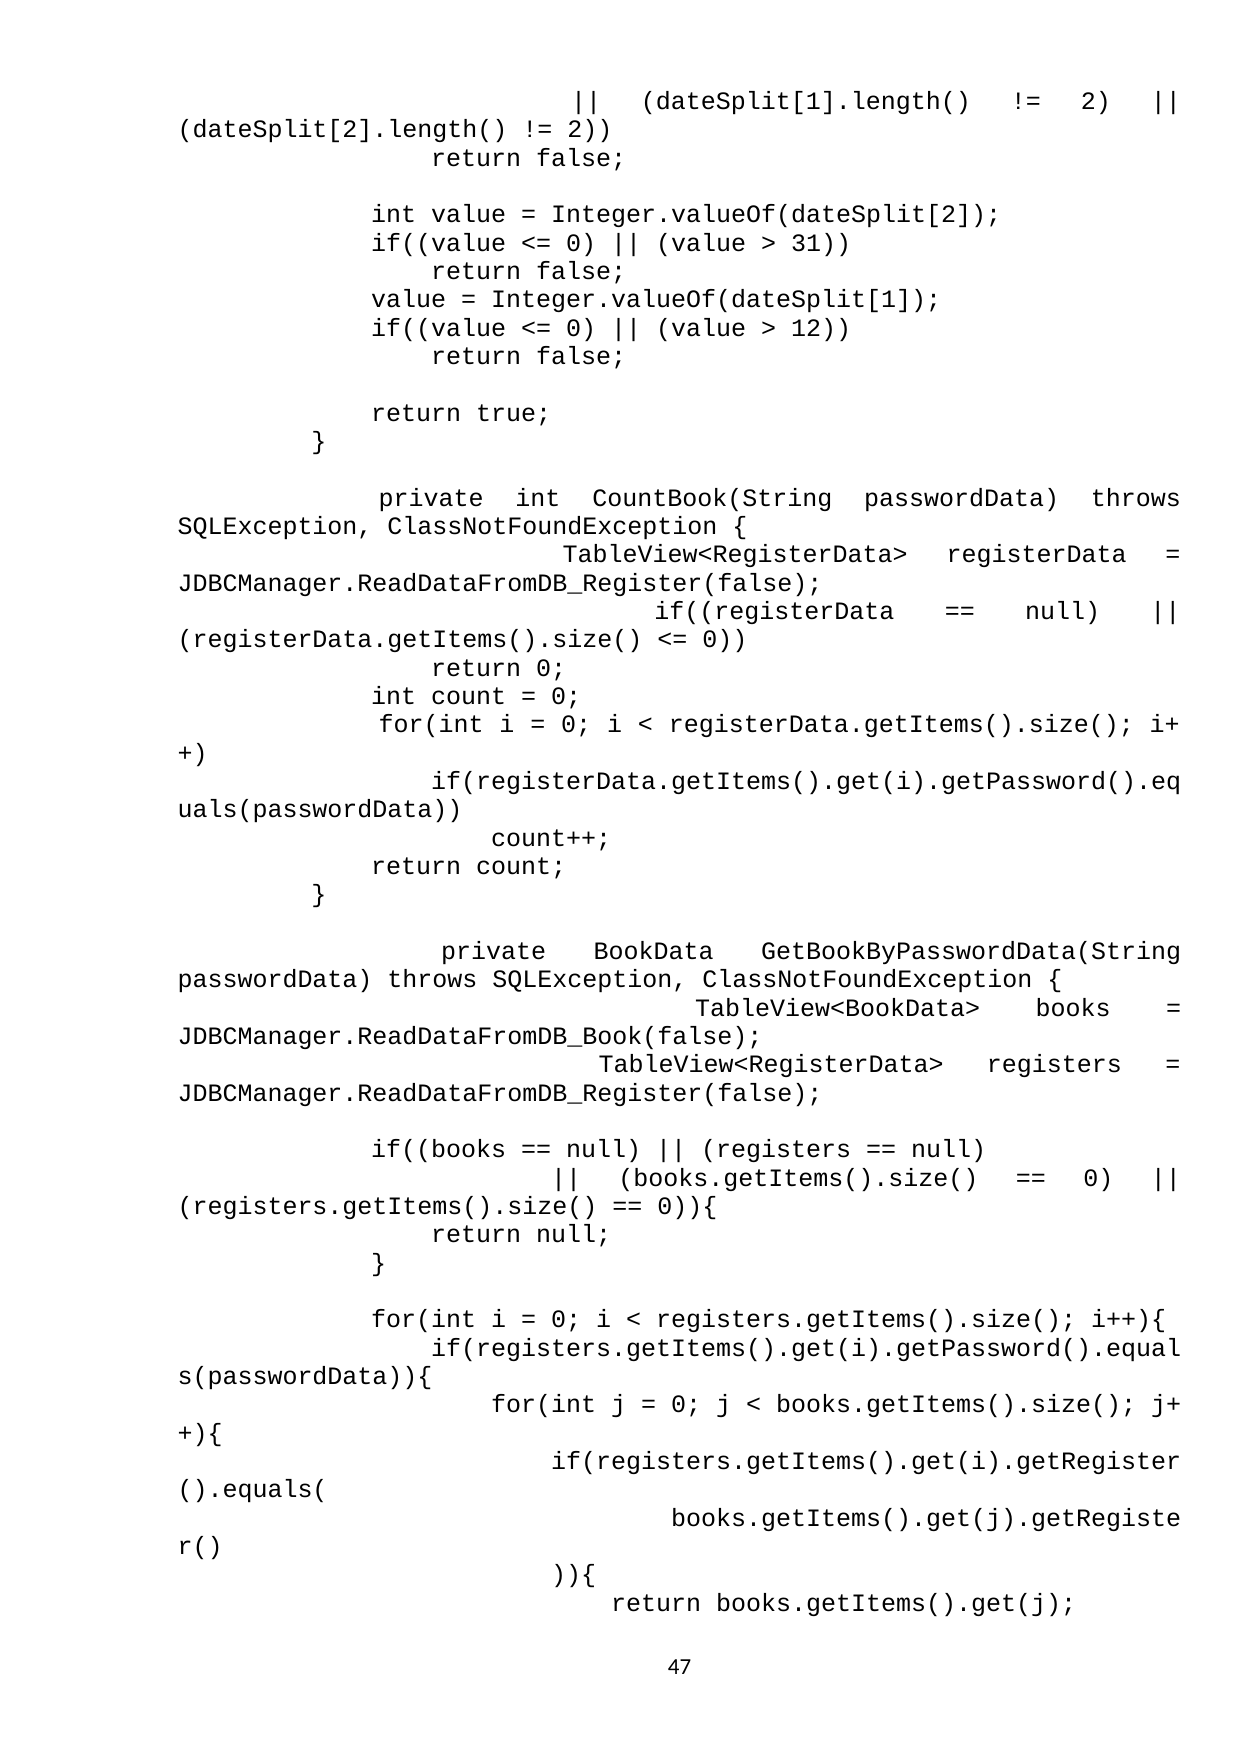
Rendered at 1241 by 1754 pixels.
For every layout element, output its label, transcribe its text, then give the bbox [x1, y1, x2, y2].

text value = Integer.valueOf(dateSplit[1]); [177, 287, 1181, 315]
text return count; [177, 854, 1181, 882]
text } [177, 1250, 1181, 1279]
text int value = Integer.valueOf(dateSplit[2]); [177, 202, 1181, 230]
text return false; [177, 145, 1181, 174]
text if(registers.getItems().get(i).getPassword().equals(passwordData)){ [177, 1335, 1181, 1392]
text int count = 0; [177, 684, 1181, 712]
text return false; [177, 259, 1181, 287]
text return null; [177, 1222, 1181, 1250]
text if((value <= 0) || (value > 31)) [177, 230, 1181, 259]
text TableView<BookData> books = JDBCManager.ReadDataFromDB_Book(false); [177, 995, 1181, 1052]
text return 0; [177, 655, 1181, 684]
text } [177, 882, 1181, 910]
text for(int j = 0; j < books.getItems().size(); j++){ [177, 1392, 1181, 1449]
text return true; [177, 400, 1181, 429]
text || (dateSplit[1].length() != 2) || (dateSplit[2].length() != 2)) [177, 89, 1181, 145]
text return false; [177, 344, 1181, 372]
text TableView<RegisterData> registerData = JDBCManager.ReadDataFromDB_Register(false); [177, 542, 1181, 599]
text for(int i = 0; i < registerData.getItems().size(); i++) [177, 712, 1181, 769]
text TableView<RegisterData> registers = JDBCManager.ReadDataFromDB_Register(false); [177, 1052, 1181, 1109]
text if((books == null) || (registers == null) [177, 1137, 1181, 1165]
text for(int i = 0; i < registers.getItems().size(); i++){ [177, 1307, 1181, 1335]
text if((value <= 0) || (value > 12)) [177, 315, 1181, 344]
text )){ [177, 1562, 1181, 1590]
text if((registerData == null) || (registerData.getItems().size() <= 0)) [177, 599, 1181, 655]
text if(registers.getItems().get(i).getRegister().equals( [177, 1449, 1181, 1505]
text count++; [177, 825, 1181, 854]
text } [177, 429, 1181, 457]
text books.getItems().get(j).getRegister() [177, 1505, 1181, 1562]
text if(registerData.getItems().get(i).getPassword().equals(passwordData)) [177, 769, 1181, 825]
text private int CountBook(String passwordData) throws SQLException, ClassNotFoundException { [177, 485, 1181, 542]
text private BookData GetBookByPasswordData(String passwordData) throws SQLException, ClassNotFoundException { [177, 939, 1181, 995]
text || (books.getItems().size() == 0) || (registers.getItems().size() == 0)){ [177, 1165, 1181, 1222]
text return books.getItems().get(j); [177, 1590, 1181, 1619]
